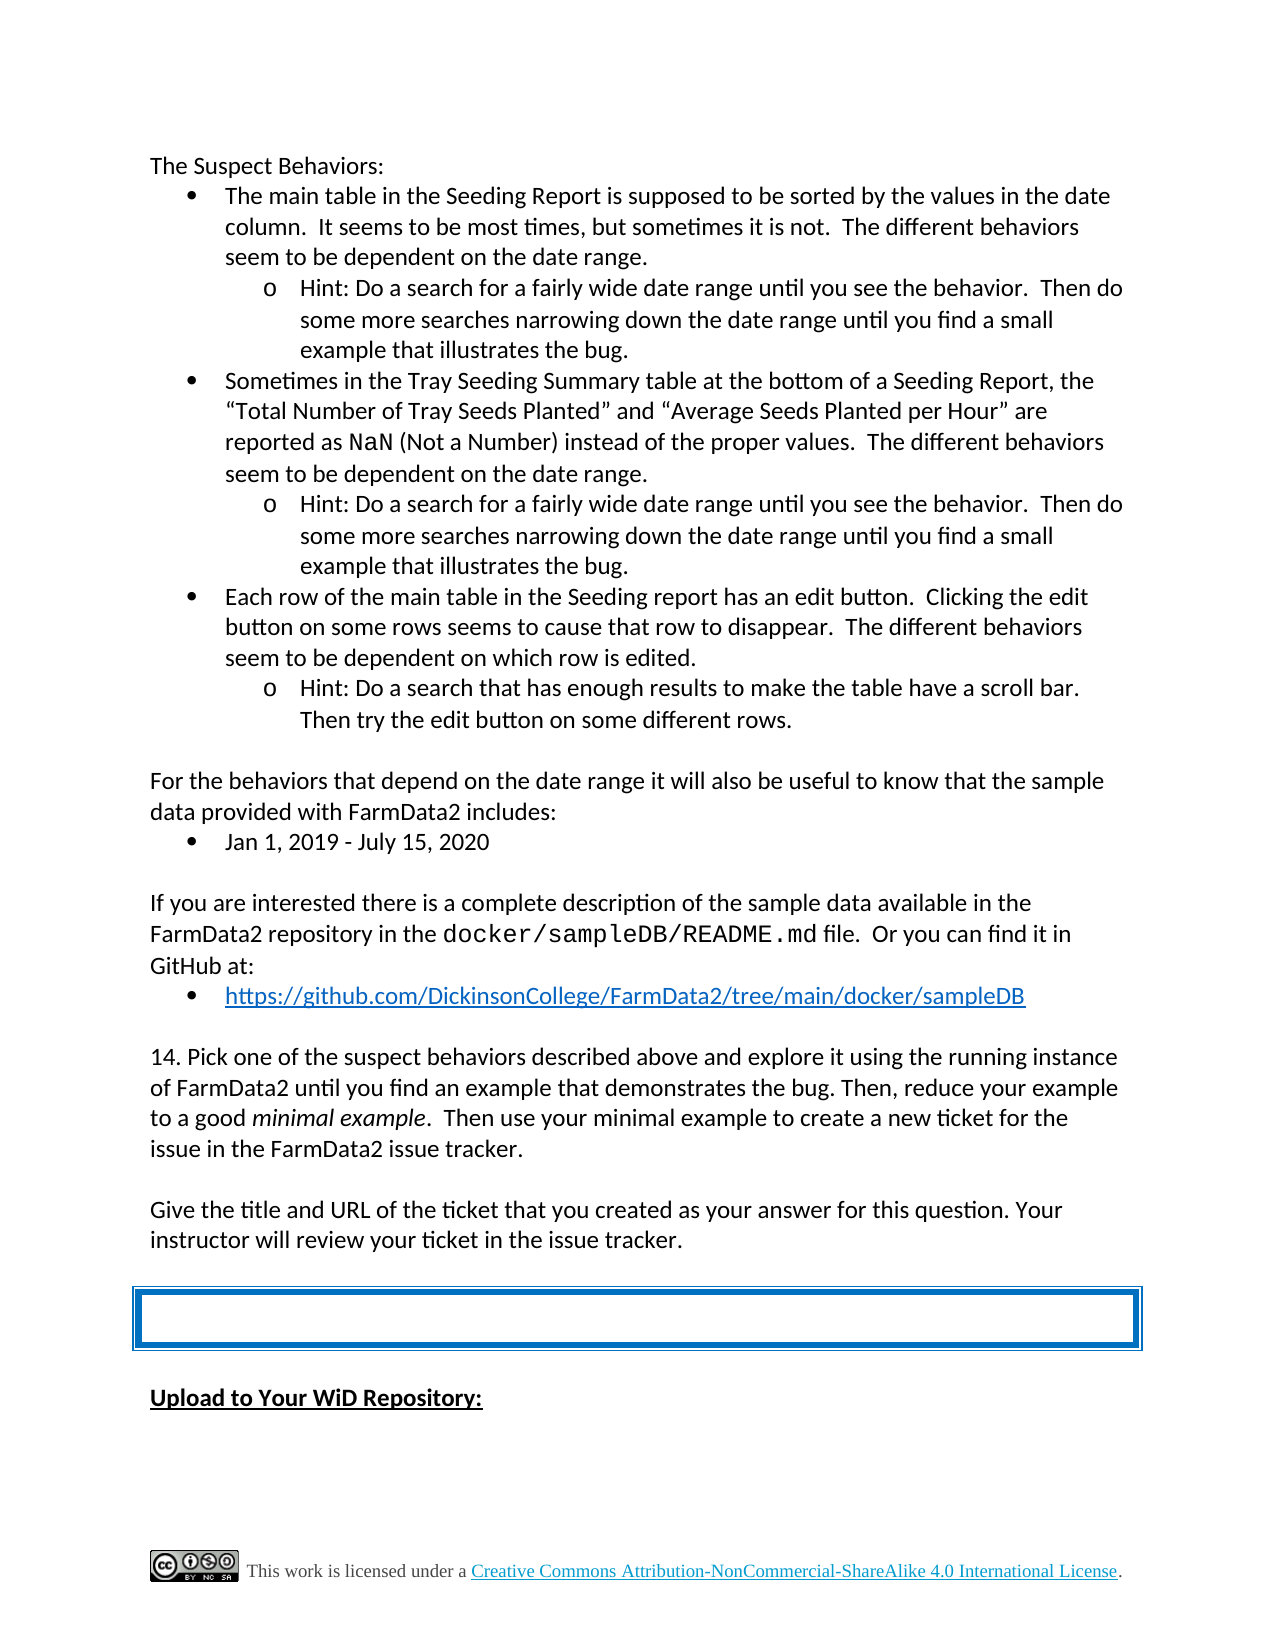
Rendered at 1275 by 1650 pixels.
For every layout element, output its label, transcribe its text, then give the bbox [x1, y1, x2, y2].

picture [1060, 1565, 1064, 1575]
text Upload to Your WiD Repository: [150, 1382, 1125, 1412]
list Each row of the main table in the Seeding report has an edit button. Clicking the edit button on some rows seems to cause that row to disappear. The different behaviors seem to be dependent on which row is edited. [187, 581, 1125, 673]
list Jan 1, 2019 - July 15, 2020 [187, 826, 1125, 857]
picture [483, 1568, 489, 1577]
text The Suspect Behaviors: [150, 150, 1125, 181]
picture [623, 1567, 629, 1575]
list The main table in the Seeding Report is supposed to be sorted by the values in the date column. It seems to be most times, but sometimes it is not. The different behaviors seem to be dependent on the date range. [187, 181, 1125, 272]
picture [575, 1568, 581, 1577]
text For the behaviors that depend on the date range it will also be useful to know that the sample data provided with FarmData2 includes: [150, 765, 1125, 826]
list Hint: Do a search for a fairly wide date range until you see the behavior. Then do some more searches narrowing down the date range until you find a small example that illustrates the bug. [262, 488, 1125, 581]
picture [764, 1568, 770, 1577]
picture [987, 1568, 993, 1577]
list Hint: Do a search for a fairly wide date range until you see the behavior. Then do some more searches narrowing down the date range until you find a small example that illustrates the bug. [262, 272, 1125, 365]
list Sometimes in the Tray Seeding Summary table at the bottom of a Seeding Report, the “Total Number of Tray Seeds Planted” and “Average Seeds Planted per Hour” are reported as NaN (Not a Number) instead of the proper values. The different behaviors seem to be dependent on the date range. [187, 365, 1125, 488]
list https://github.com/DickinsonCollege/FarmData2/tree/main/docker/sampleDB [187, 980, 1125, 1011]
picture [150, 1550, 239, 1582]
picture [599, 1568, 605, 1577]
list Hint: Do a search that has enough results to make the table have a scroll bar. Then try the edit button on some different rows. [262, 673, 1125, 735]
text 14. Pick one of the suspect behaviors described above and explore it using the running instance of FarmData2 until you find an example that demonstrates the bug. Then, reduce your example to a good minimal example. Then use your minimal example to create a new ticket for the issue in the FarmData2 issue tracker. [150, 1041, 1125, 1163]
text Give the title and URL of the ticket that you created as your answer for this question. Your instructor will review your ticket in the issue tracker. [150, 1194, 1125, 1255]
picture [886, 1567, 892, 1575]
picture [869, 1568, 875, 1577]
text If you are interested there is a complete description of the sample data available in the FarmData2 repository in the docker/sampleDB/README.md file. Or you can find it in GitHub at: [150, 887, 1125, 980]
picture [641, 1566, 646, 1575]
